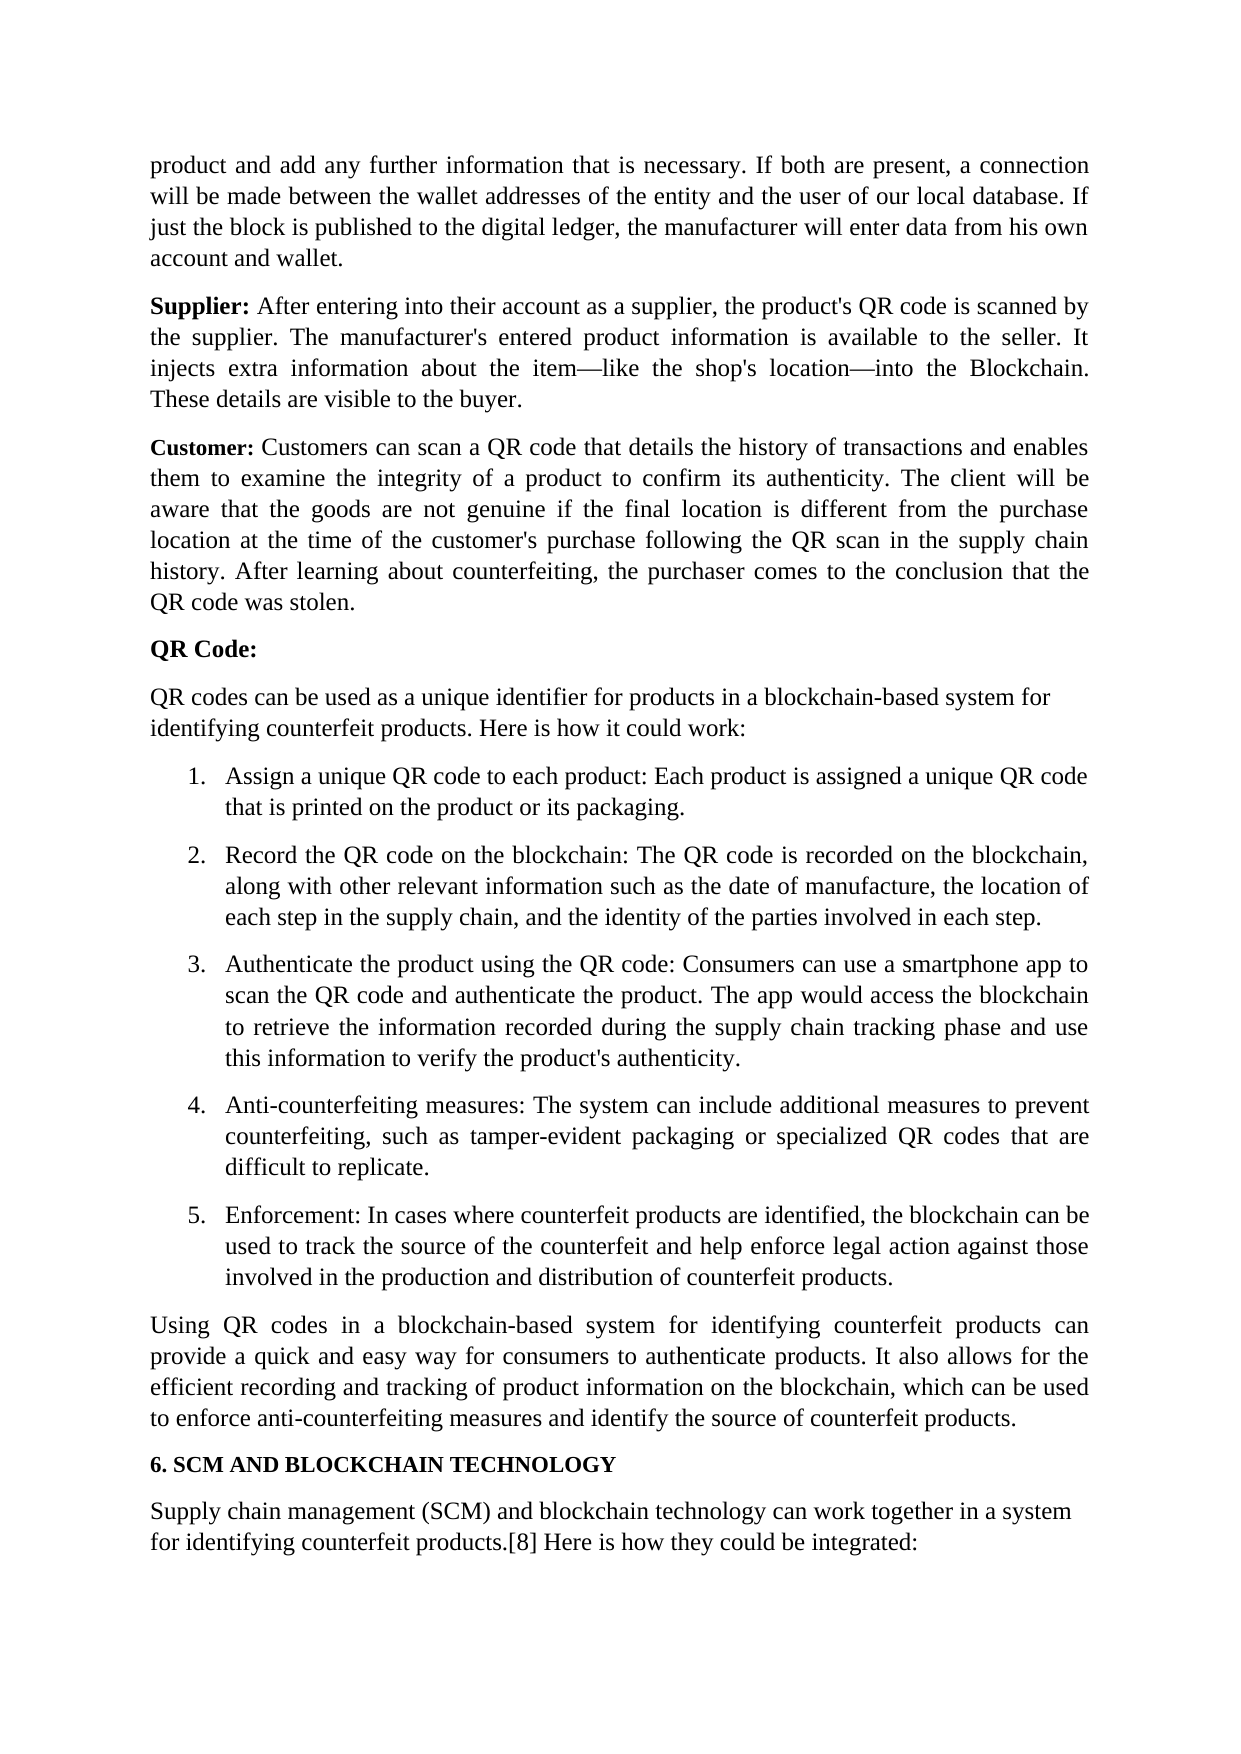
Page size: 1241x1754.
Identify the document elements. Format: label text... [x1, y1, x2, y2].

text Customer: Customers can scan a QR code that details the history of transactions and enables them to examine the integrity of a product to confirm its authenticity. The client will be aware that the goods are not genuine if the final location is different from the purchase location at the time of the customer's purchase following the QR scan in the supply chain history. After learning about counterfeiting, the purchaser comes to the conclusion that the QR code was stolen. [150, 432, 1090, 616]
list Enforcement: In cases where counterfeit products are identified, the blockchain can be used to track the source of the counterfeit and help enforce legal action against those involved in the production and distribution of counterfeit products. [187, 1200, 1090, 1291]
list Authenticate the product using the QR code: Consumers can use a smartphone app to scan the QR code and authenticate the product. The app would access the blockchain to retrieve the information recorded during the supply chain tracking phase and use this information to verify the product's authenticity. [187, 949, 1090, 1071]
text QR Code: [150, 634, 1090, 663]
list Record the QR code on the blockchain: The QR code is recorded on the blockchain, along with other relevant information such as the date of manufacture, the location of each step in the supply chain, and the identity of the parties involved in each step. [187, 840, 1090, 931]
text Supply chain management (SCM) and blockchain technology can work together in a system for identifying counterfeit products.[8] Here is how they could be integrated: [150, 1496, 1090, 1556]
list Anti-counterfeiting measures: The system can include additional measures to prevent counterfeiting, such as tamper-evident packaging or specialized QR codes that are difficult to replicate. [187, 1090, 1090, 1181]
text QR codes can be used as a unique identifier for products in a blockchain-based system for identifying counterfeit products. Here is how it could work: [150, 682, 1090, 742]
text Using QR codes in a blockchain-based system for identifying counterfeit products can provide a quick and easy way for consumers to authenticate products. It also allows for the efficient recording and tracking of product information on the blockchain, which can be used to enforce anti-counterfeiting measures and identify the source of counterfeit products. [150, 1310, 1090, 1432]
list Assign a unique QR code to each product: Each product is assigned a unique QR code that is printed on the product or its packaging. [187, 761, 1090, 821]
text Supplier: After entering into their account as a supplier, the product's QR code is scanned by the supplier. The manufacturer's entered product information is available to the seller. It injects extra information about the item—like the shop's location—into the Blockchain. These details are visible to the buyer. [150, 291, 1090, 413]
text 6. SCM AND BLOCKCHAIN TECHNOLOGY [150, 1451, 1090, 1477]
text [150, 150, 1090, 272]
